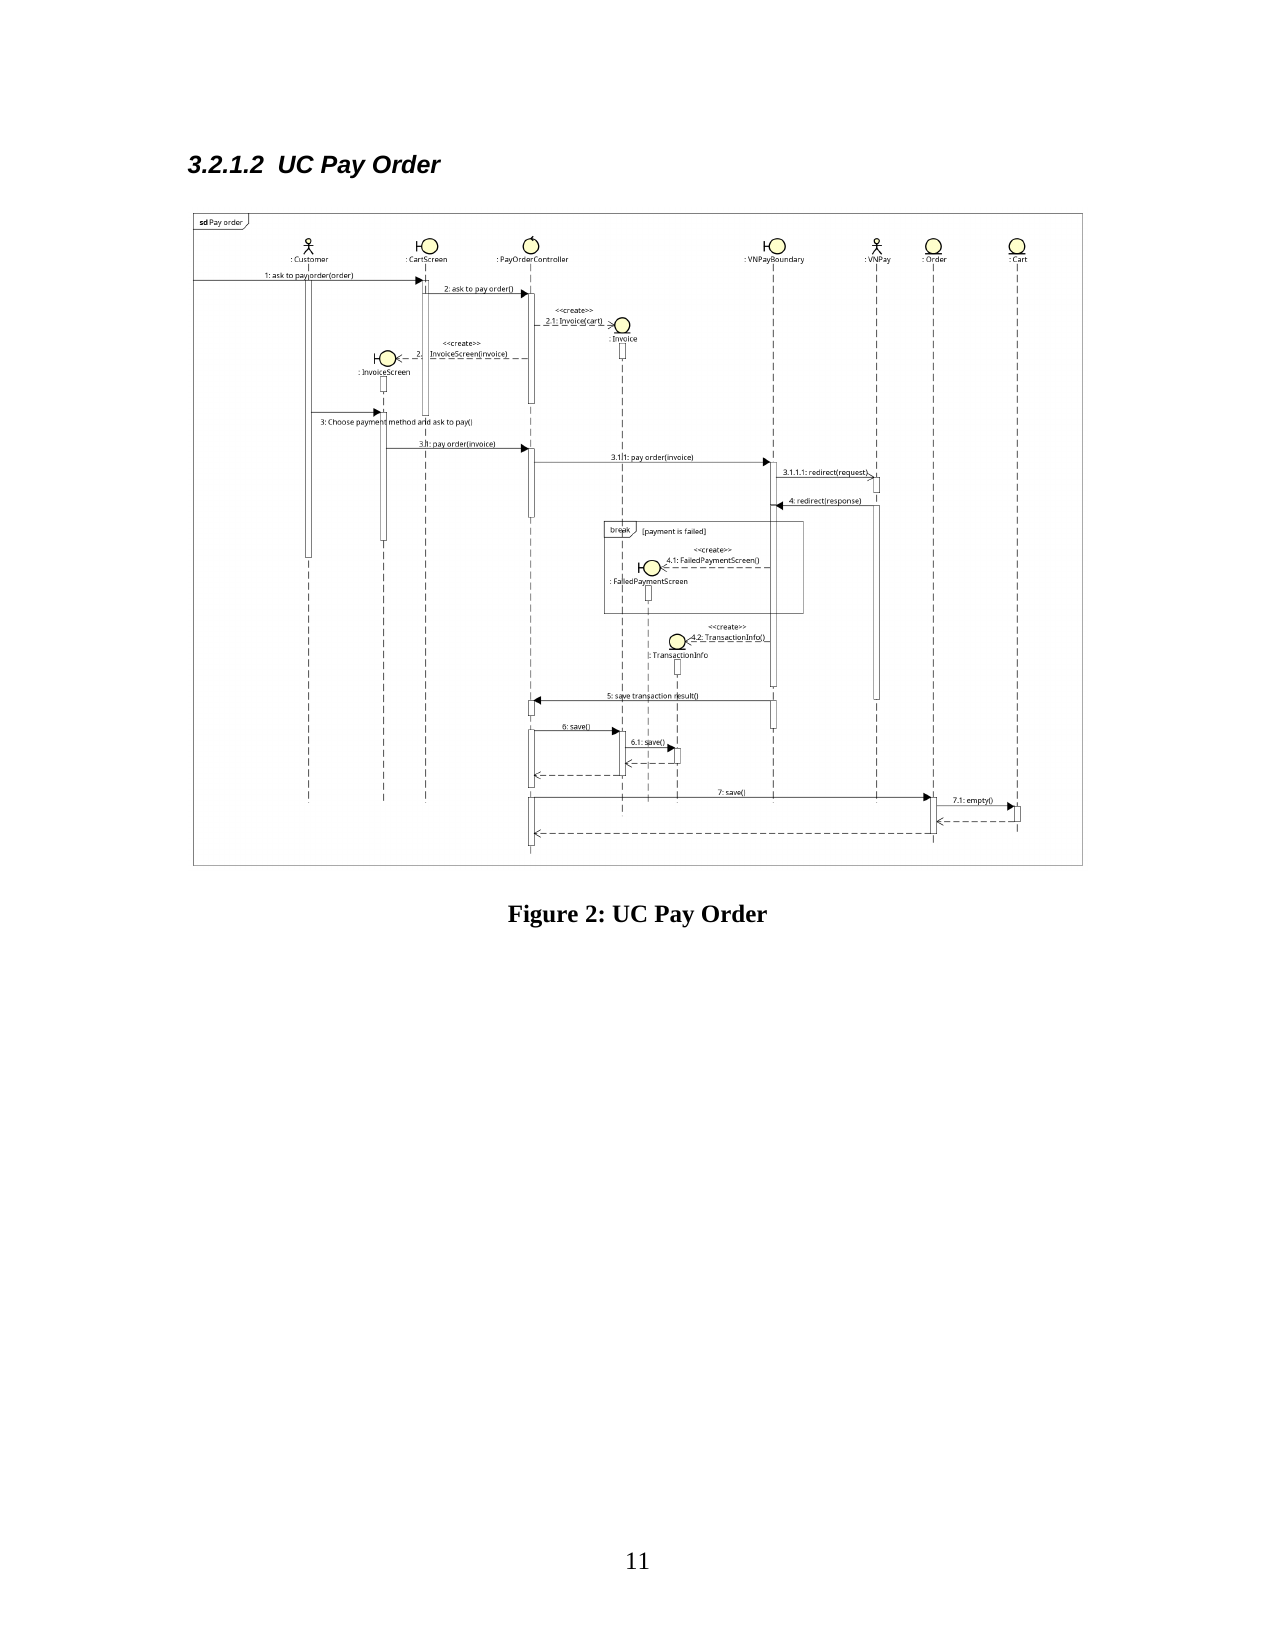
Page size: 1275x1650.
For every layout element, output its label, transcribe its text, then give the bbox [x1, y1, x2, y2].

subtitle UC Pay Order [187, 150, 1087, 179]
picture [187, 207, 1088, 871]
